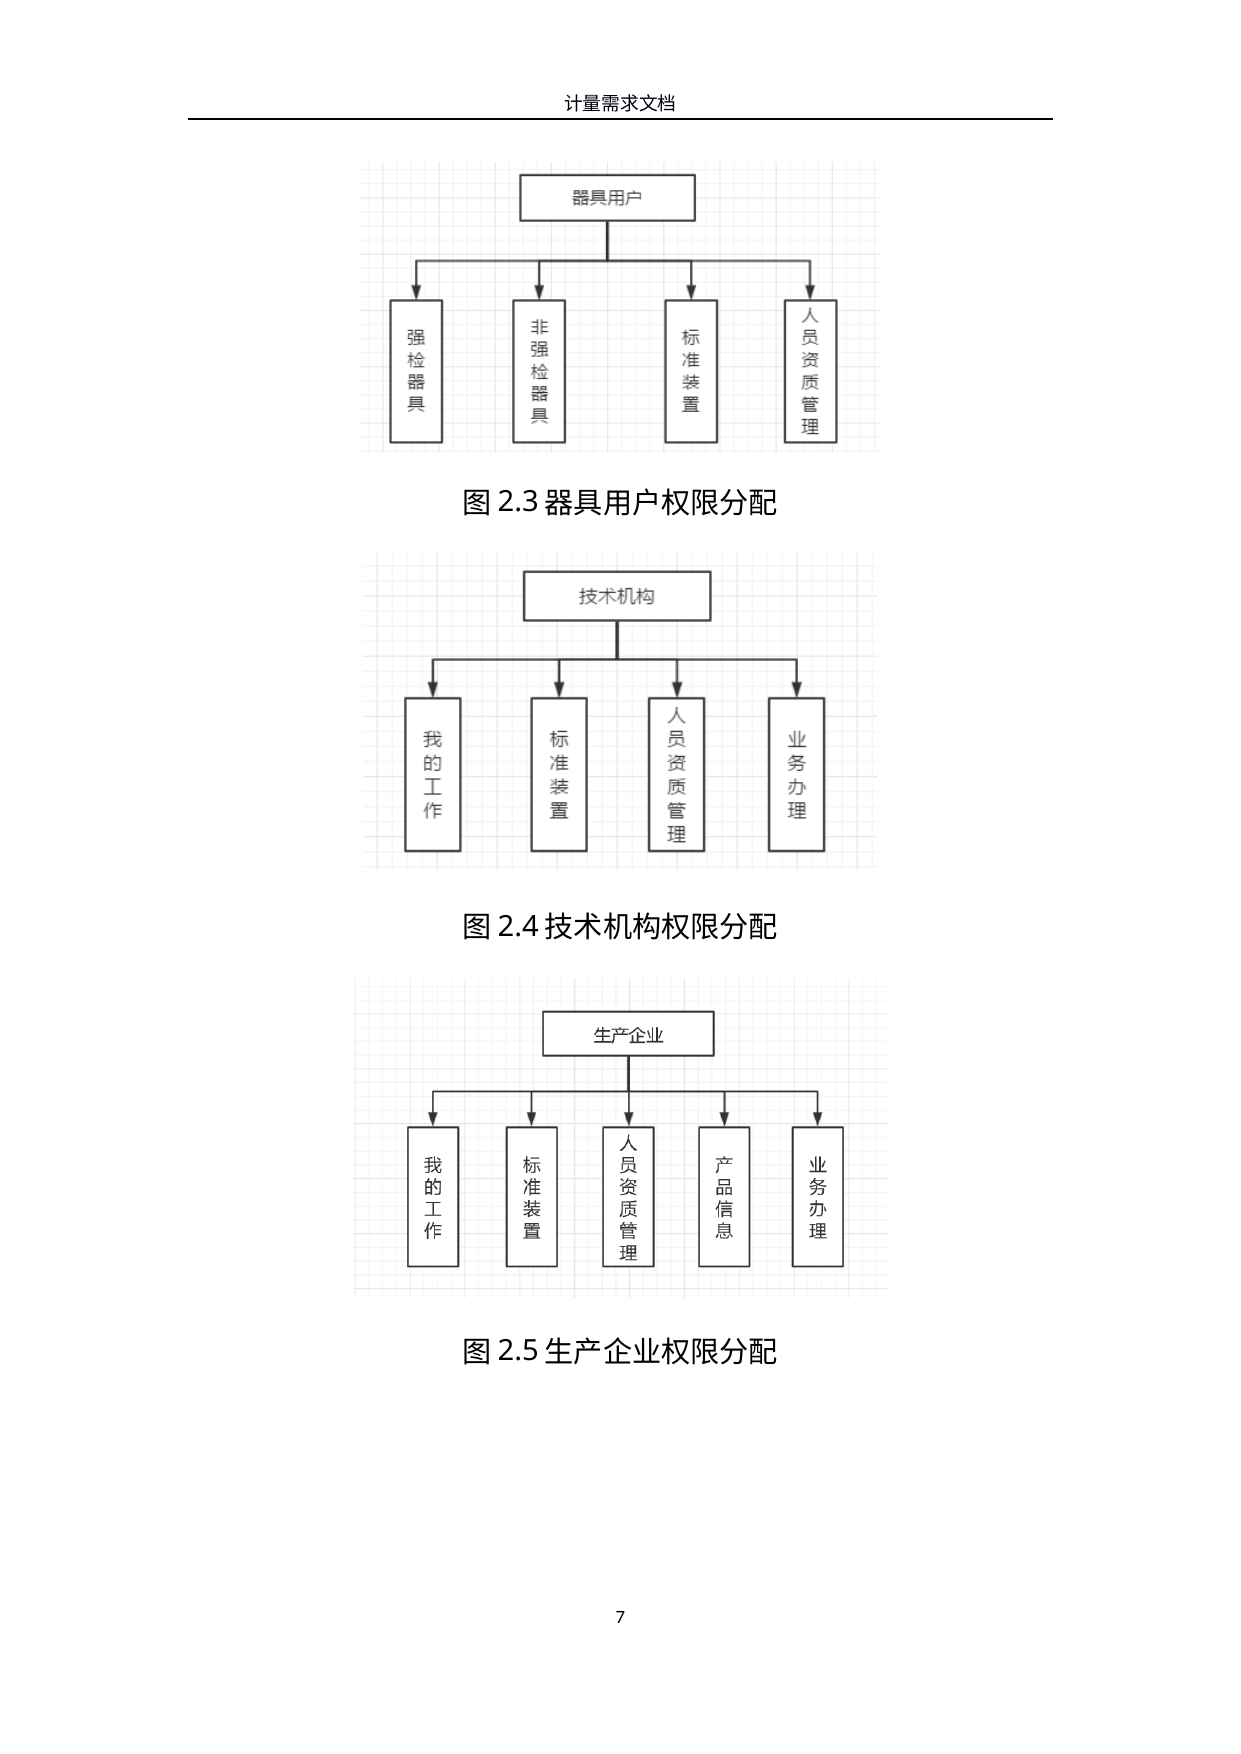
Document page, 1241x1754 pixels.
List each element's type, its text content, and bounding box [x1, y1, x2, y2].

text 图2.3器具用户权限分配 [187, 468, 1053, 533]
picture [363, 553, 878, 870]
picture [353, 978, 887, 1298]
text 图2.5生产企业权限分配 [187, 1317, 1053, 1382]
picture [360, 162, 881, 453]
text 图2.4技术机构权限分配 [187, 892, 1053, 957]
